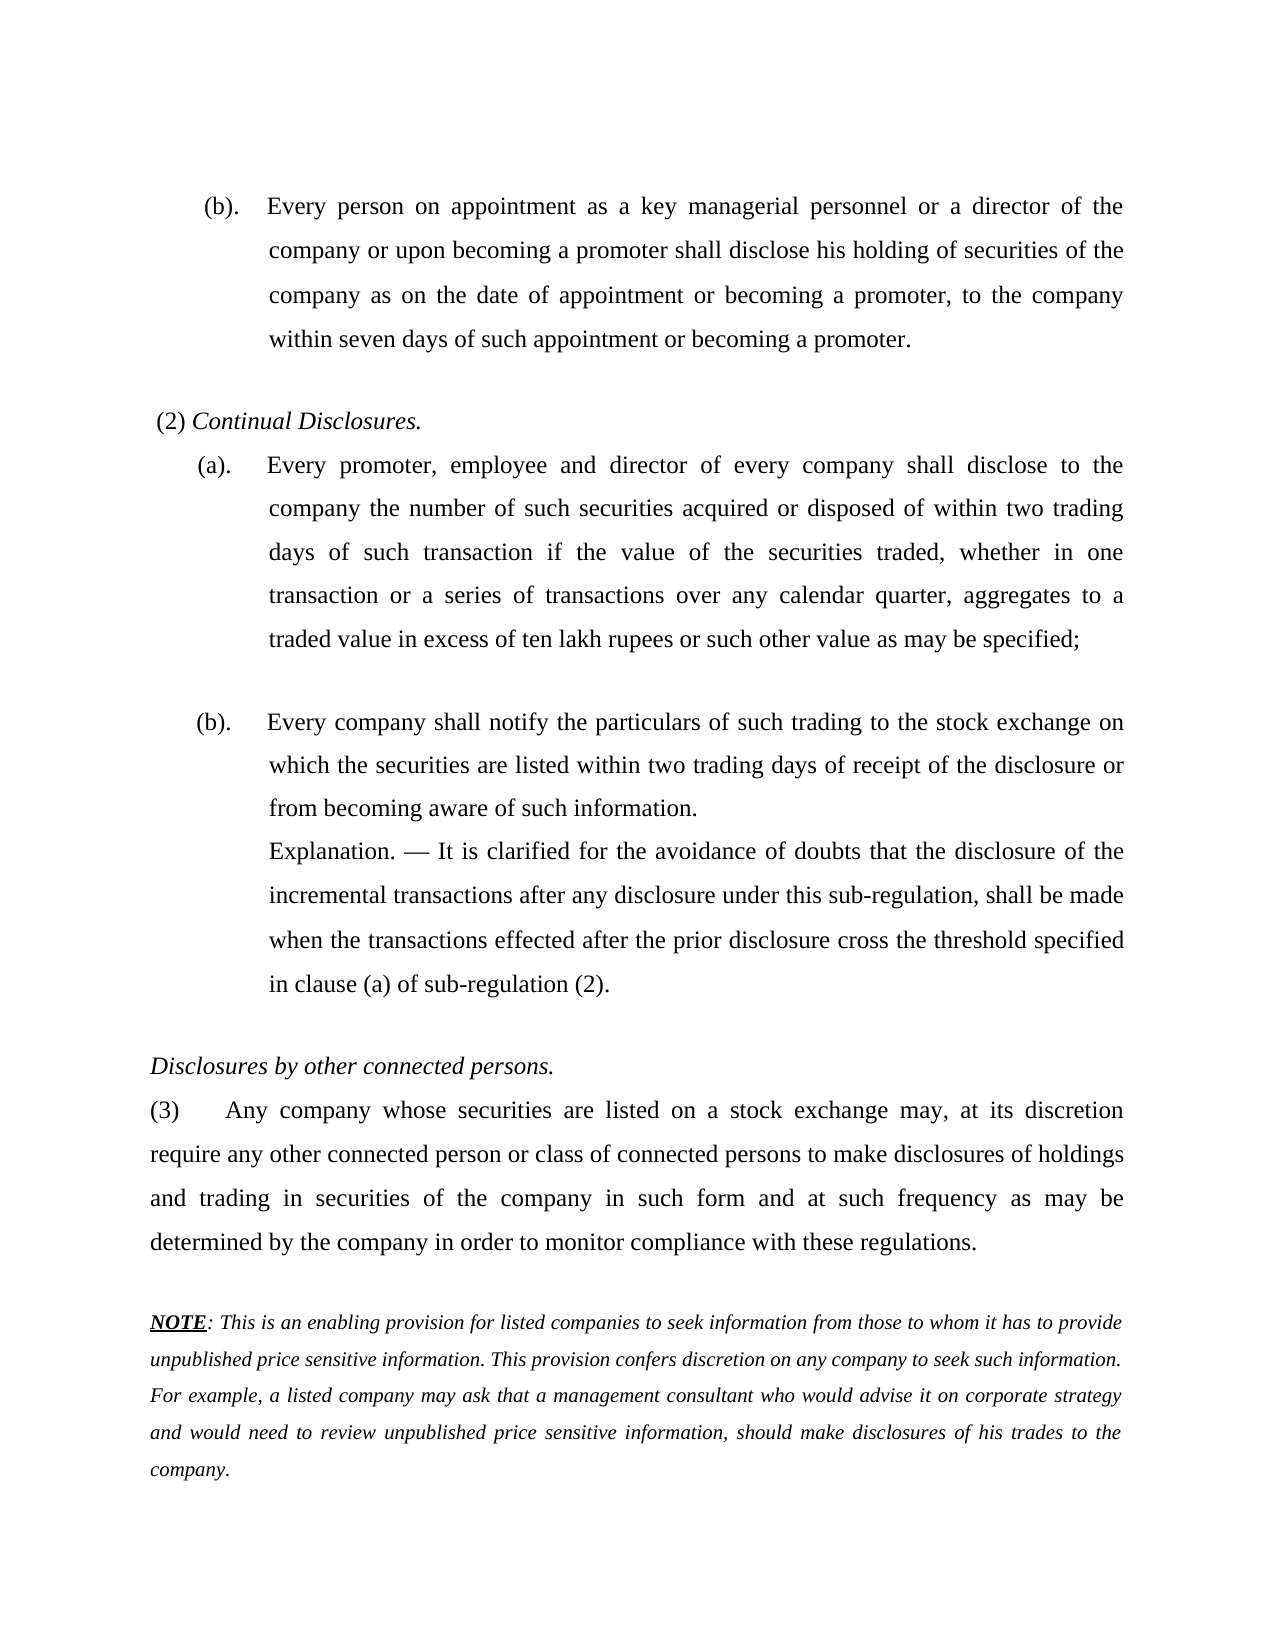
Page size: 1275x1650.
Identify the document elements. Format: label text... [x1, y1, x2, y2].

text Explanation. — It is clarified for the avoidance of doubts that the disclosure of the incremental transactions after any disclosure under this sub-regulation, shall be made when the transactions effected after the prior disclosure cross the threshold specified in clause (a) of sub-regulation (2). [269, 836, 1125, 998]
list Continual Disclosures. [156, 406, 1125, 435]
list Any company whose securities are listed on a stock exchange may, at its discretion require any other connected person or class of connected persons to make disclosures of holdings and trading in securities of the company in such form and at such frequency as may be determined by the company in order to monitor compliance with these regulations. [150, 1095, 1125, 1256]
text (b). Every person on appointment as a key managerial personnel or a director of the company or upon becoming a promoter shall disclose his holding of securities of the company as on the date of appointment or becoming a promoter, to the company within seven days of such appointment or becoming a promoter. [204, 191, 1125, 353]
text NOTE: This is an enabling provision for listed companies to seek information from those to whom it has to provide unpublished price sensitive information. This provision confers discretion on any company to seek such information. For example, a listed company may ask that a management consultant who would advise it on corporate strategy and would need to review unpublished price sensitive information, should make disclosures of his trades to the company. [150, 1310, 1125, 1481]
text (a). Every promoter, employee and director of every company shall disclose to the company the number of such securities acquired or disposed of within two trading days of such transaction if the value of the securities traded, whether in one transaction or a series of transactions over any calendar quarter, aggregates to a traded value in excess of ten lakh rupees or such other value as may be specified; [197, 450, 1125, 653]
text (b). Every company shall notify the particulars of such trading to the stock exchange on which the securities are listed within two trading days of receipt of the disclosure or from becoming aware of such information. [196, 707, 1125, 822]
text Disclosures by other connected persons. [150, 1051, 1125, 1080]
